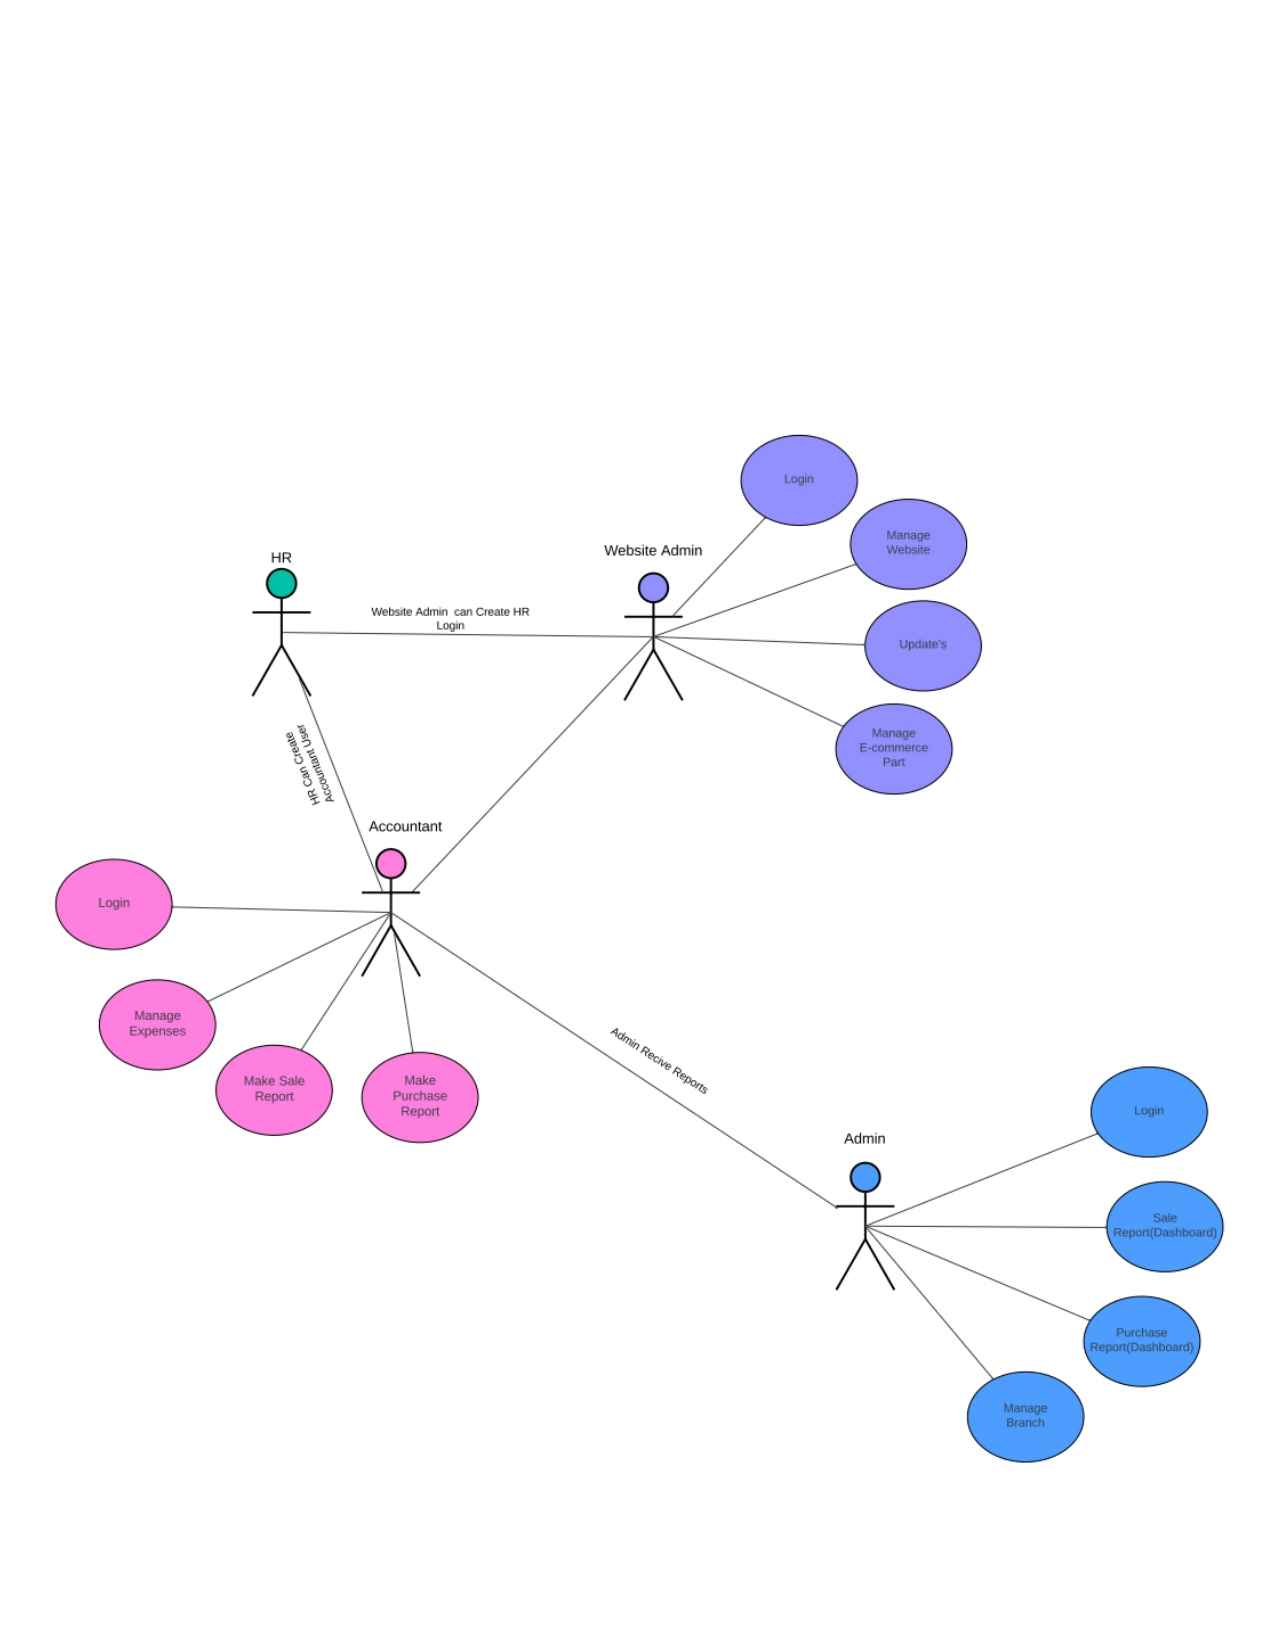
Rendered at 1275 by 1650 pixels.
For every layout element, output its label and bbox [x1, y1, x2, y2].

picture [37, 150, 1275, 1501]
